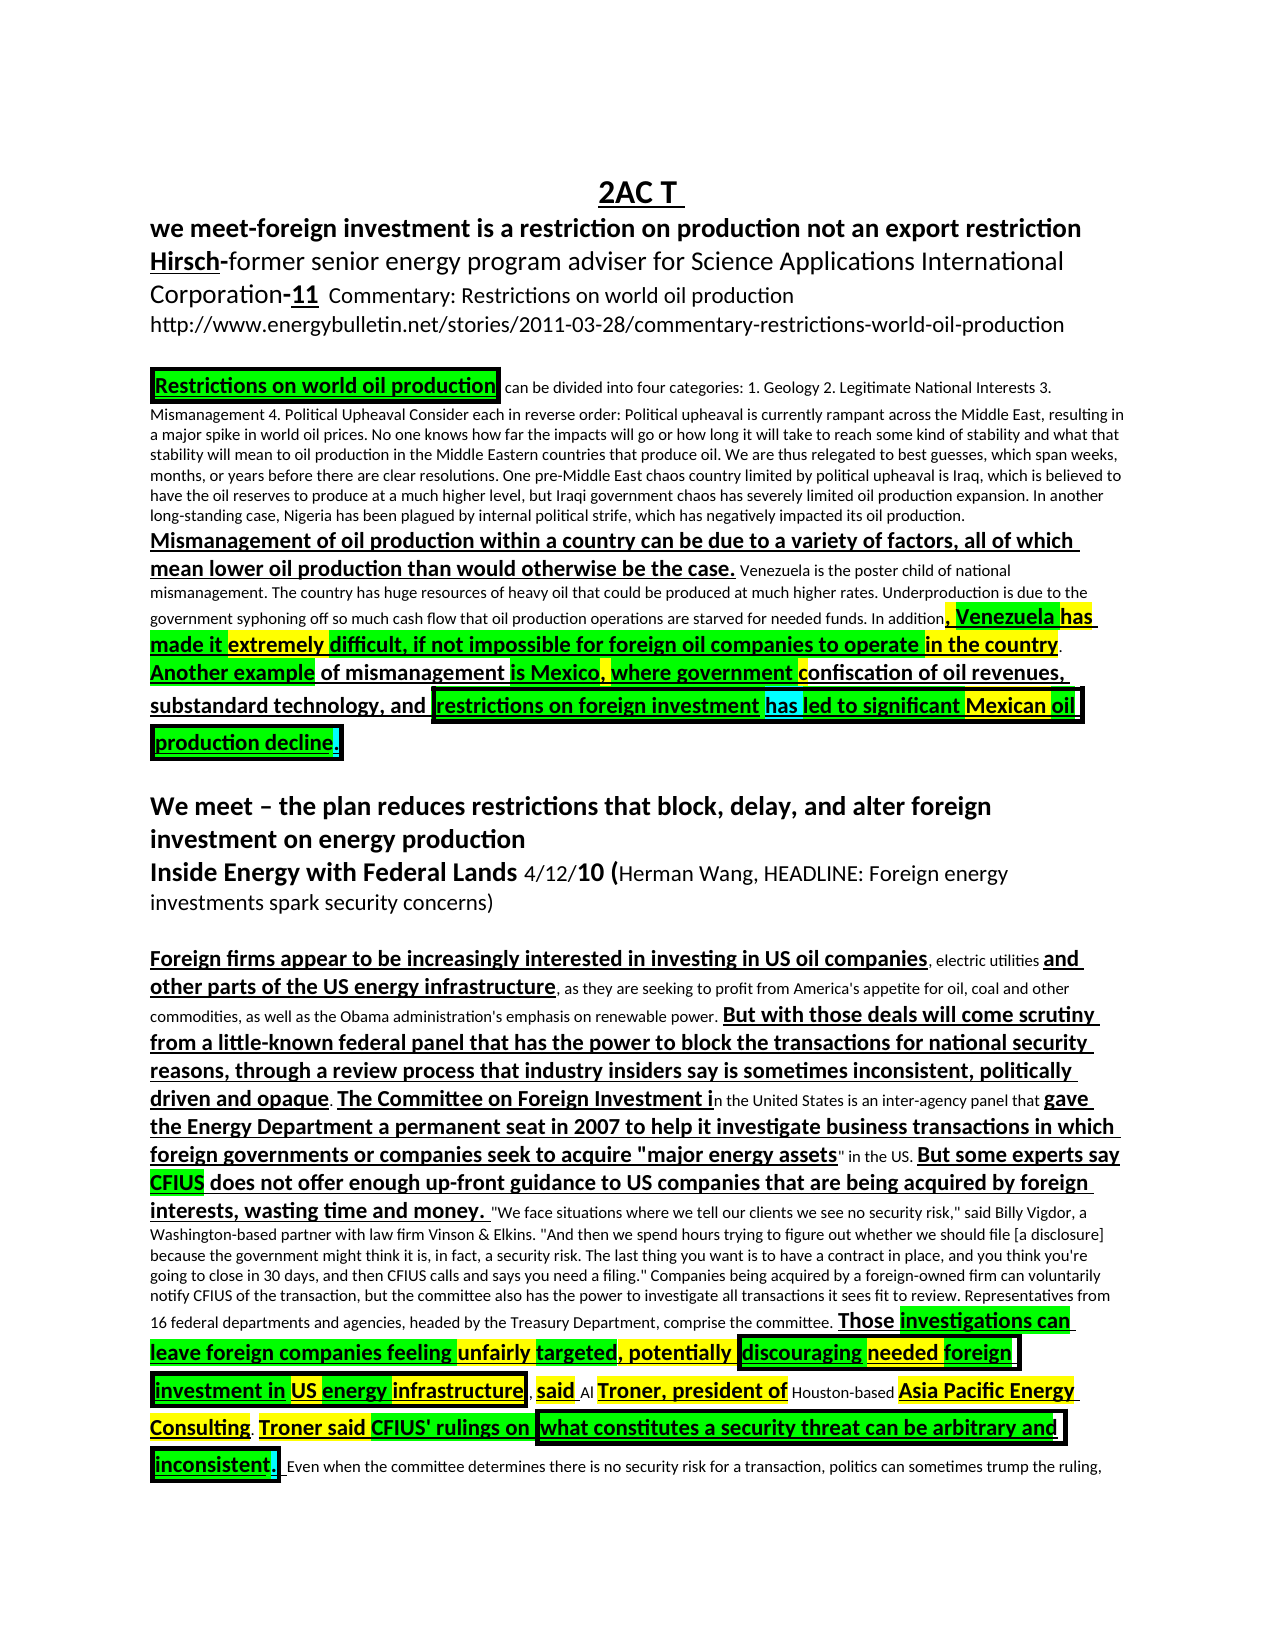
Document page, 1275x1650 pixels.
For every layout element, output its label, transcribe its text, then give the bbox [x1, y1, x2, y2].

text we meet-foreign investment is a restriction on production not an export restriction [150, 212, 1125, 244]
subtitle 2AC T [150, 171, 1125, 212]
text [150, 944, 1125, 1483]
text http://www.energybulletin.net/stories/2011-03-28/commentary-restrictions-world-oil-production [150, 311, 1125, 339]
text We meet – the plan reduces restrictions that block, delay, and alter foreign investment on energy production [150, 789, 1125, 855]
text Restrictions on world oil production can be divided into four categories: 1. Geology 2. Legitimate National Interests 3. Mismanagement 4. Political Upheaval Consider each in reverse order: Political upheaval is currently rampant across the Middle East, resulting in a major spike in world oil prices. No one knows how far the impacts will go or how long it will take to reach some kind of stability and what that stability will mean to oil production in the Middle Eastern countries that produce oil. We are thus relegated to best guesses, which span weeks, months, or years before there are clear resolutions. One pre-Middle East chaos country limited by political upheaval is Iraq, which is believed to have the oil reserves to produce at a much higher level, but Iraqi government chaos has severely limited oil production expansion. In another long-standing case, Nigeria has been plagued by internal political strife, which has negatively impacted its oil production. Mismanagement of oil production within a country can be due to a variety of factors, all of which mean lower oil production than would otherwise be the case. Venezuela is the poster child of national mismanagement. The country has huge resources of heavy oil that could be produced at much higher rates. Underproduction is due to the government syphoning off so much cash flow that oil production operations are starved for needed funds. In addition, Venezuela has made it extremely difficult, if not impossible for foreign oil companies to operate in the country. Another example of mismanagement is Mexico, where government confiscation of oil revenues, substandard technology, and restrictions on foreign investment has led to significant Mexican oil production decline. [150, 367, 1125, 761]
text Hirsch-former senior energy program adviser for Science Applications International Corporation-11 Commentary: Restrictions on world oil production [150, 244, 1125, 311]
text Inside Energy with Federal Lands 4/12/10 (Herman Wang, HEADLINE: Foreign energy investments spark security concerns) [150, 855, 1125, 916]
